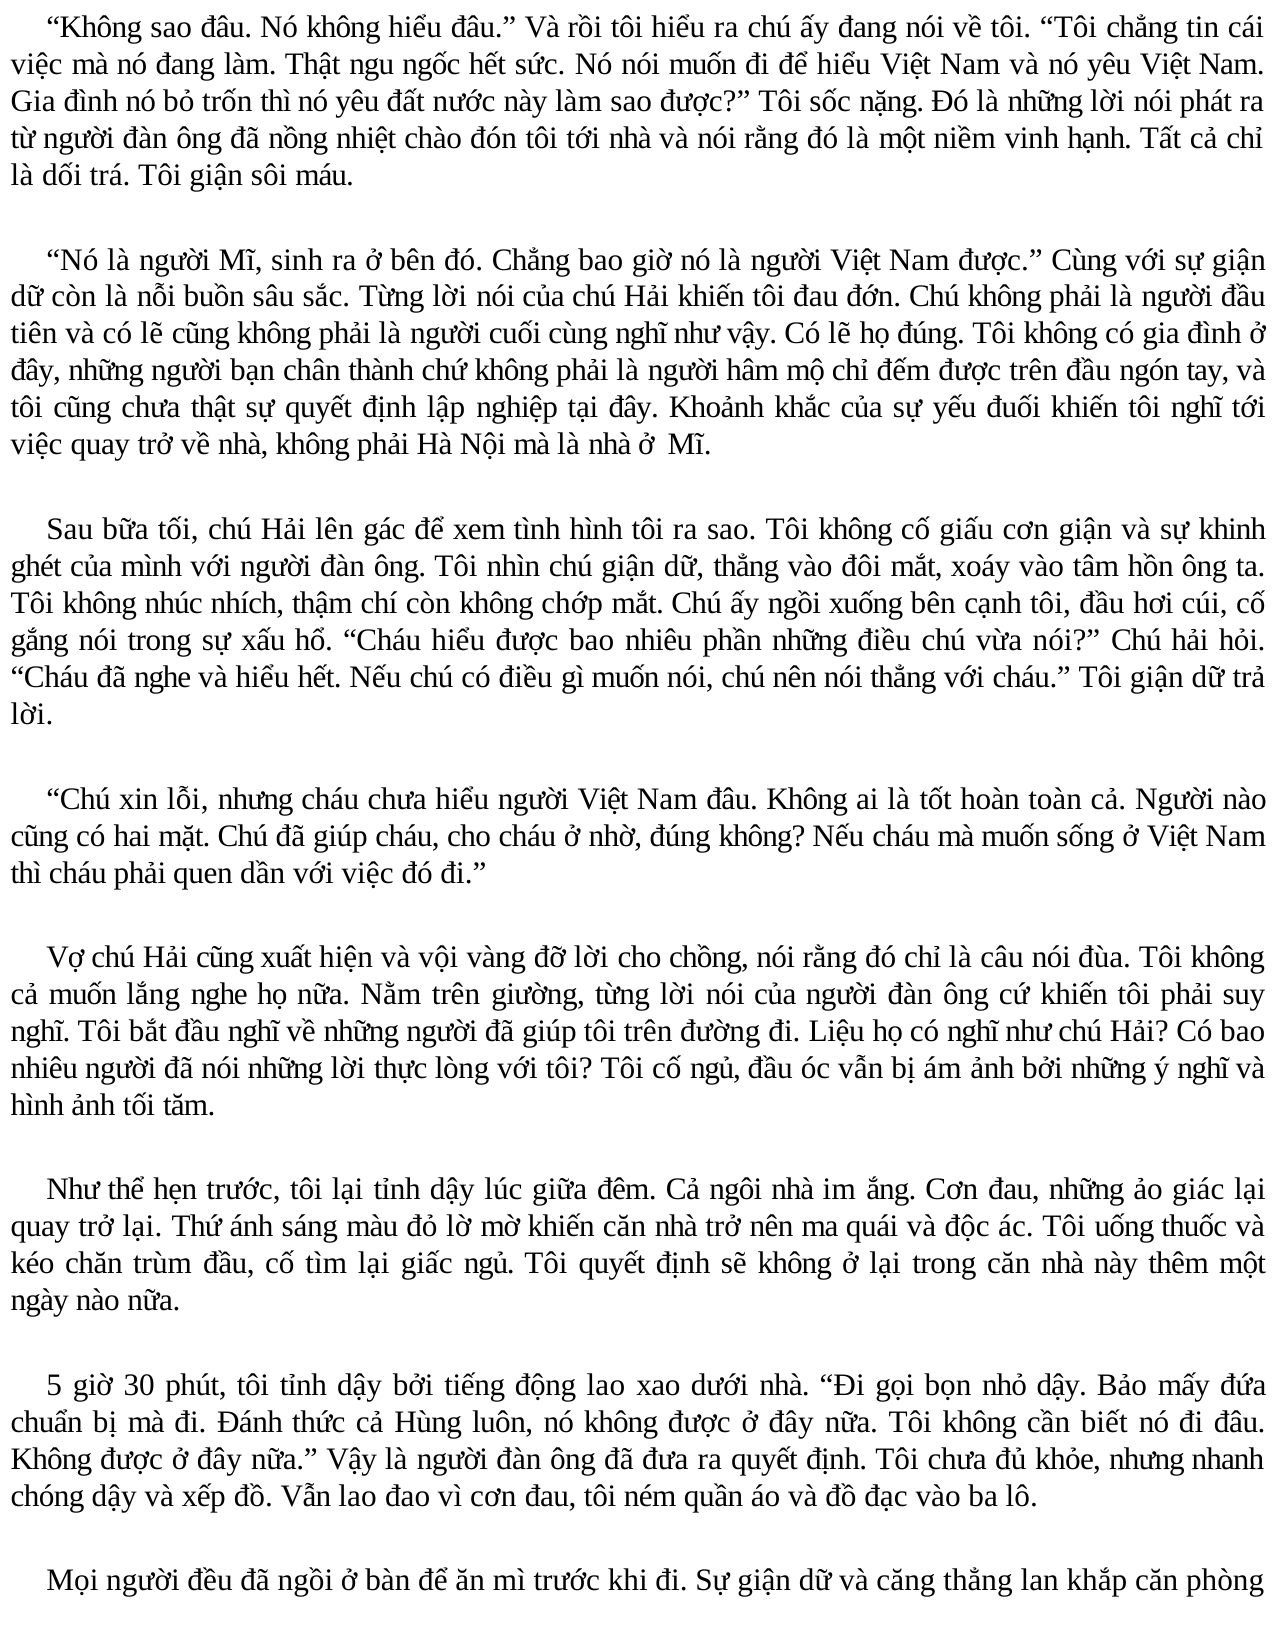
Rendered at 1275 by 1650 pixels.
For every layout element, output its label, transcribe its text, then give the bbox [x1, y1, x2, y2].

text Mọi người đều đã ngồi ở bàn để ăn mì trước khi đi. Sự giận dữ và căng thẳng lan khắp căn phòng [46, 1561, 1275, 1597]
text “Không sao đâu. Nó không hiểu đâu.” Và rồi tôi hiểu ra chú ấy đang nói về tôi. “Tôi chẳng tin cái việc mà nó đang làm. Thật ngu ngốc hết sức. Nó nói muốn đi để hiểu Việt Nam và nó yêu Việt Nam. Gia đình nó bỏ trốn thì nó yêu đất nước này làm sao được?” Tôi sốc nặng. Đó là những lời nói phát ra từ người đàn ông đã nồng nhiệt chào đón tôi tới nhà và nói rằng đó là một niềm vinh hạnh. Tất cả chỉ là dối trá. Tôi giận sôi máu. [10, 8, 1265, 192]
text Vợ chú Hải cũng xuất hiện và vội vàng đỡ lời cho chồng, nói rằng đó chỉ là câu nói đùa. Tôi không cả muốn lắng nghe họ nữa. Nằm trên giường, từng lời nói của người đàn ông cứ khiến tôi phải suy nghĩ. Tôi bắt đầu nghĩ về những người đã giúp tôi trên đường đi. Liệu họ có nghĩ như chú Hải? Có bao nhiêu người đã nói những lời thực lòng với tôi? Tôi cố ngủ, đầu óc vẫn bị ám ảnh bởi những ý nghĩ và hình ảnh tối tăm. [10, 938, 1266, 1122]
text “Chú xin lỗi, nhưng cháu chưa hiểu người Việt Nam đâu. Không ai là tốt hoàn toàn cả. Người nào cũng có hai mặt. Chú đã giúp cháu, cho cháu ở nhờ, đúng không? Nếu cháu mà muốn sống ở Việt Nam thì cháu phải quen dần với việc đó đi.” [10, 780, 1267, 890]
text “Nó là người Mĩ, sinh ra ở bên đó. Chẳng bao giờ nó là người Việt Nam được.” Cùng với sự giận dữ còn là nỗi buồn sâu sắc. Từng lời nói của chú Hải khiến tôi đau đớn. Chú không phải là người đầu tiên và có lẽ cũng không phải là người cuối cùng nghĩ như vậy. Có lẽ họ đúng. Tôi không có gia đình ở đây, những người bạn chân thành chứ không phải là người hâm mộ chỉ đếm được trên đầu ngón tay, và tôi cũng chưa thật sự quyết định lập nghiệp tại đây. Khoảnh khắc của sự yếu đuối khiến tôi nghĩ tới việc quay trở về nhà, không phải Hà Nội mà là nhà ở Mĩ. [10, 241, 1266, 462]
text Sau bữa tối, chú Hải lên gác để xem tình hình tôi ra sao. Tôi không cố giấu cơn giận và sự khinh ghét của mình với người đàn ông. Tôi nhìn chú giận dữ, thẳng vào đôi mắt, xoáy vào tâm hồn ông ta. Tôi không nhúc nhích, thậm chí còn không chớp mắt. Chú ấy ngồi xuống bên cạnh tôi, đầu hơi cúi, cố gắng nói trong sự xấu hổ. “Cháu hiểu được bao nhiêu phần những điều chú vừa nói?” Chú hải hỏi. “Cháu đã nghe và hiểu hết. Nếu chú có điều gì muốn nói, chú nên nói thẳng với cháu.” Tôi giận dữ trả lời. [10, 510, 1266, 731]
text 5 giờ 30 phút, tôi tỉnh dậy bởi tiếng động lao xao dưới nhà. “Đi gọi bọn nhỏ dậy. Bảo mấy đứa chuẩn bị mà đi. Đánh thức cả Hùng luôn, nó không được ở đây nữa. Tôi không cần biết nó đi đâu. Không được ở đây nữa.” Vậy là người đàn ông đã đưa ra quyết định. Tôi chưa đủ khỏe, nhưng nhanh chóng dậy và xếp đồ. Vẫn lao đao vì cơn đau, tôi ném quần áo và đồ đạc vào ba lô. [10, 1366, 1266, 1513]
text Như thể hẹn trước, tôi lại tỉnh dậy lúc giữa đêm. Cả ngôi nhà im ắng. Cơn đau, những ảo giác lại quay trở lại. Thứ ánh sáng màu đỏ lờ mờ khiến căn nhà trở nên ma quái và độc ác. Tôi uống thuốc và kéo chăn trùm đầu, cố tìm lại giấc ngủ. Tôi quyết định sẽ không ở lại trong căn nhà này thêm một ngày nào nữa. [10, 1171, 1266, 1317]
